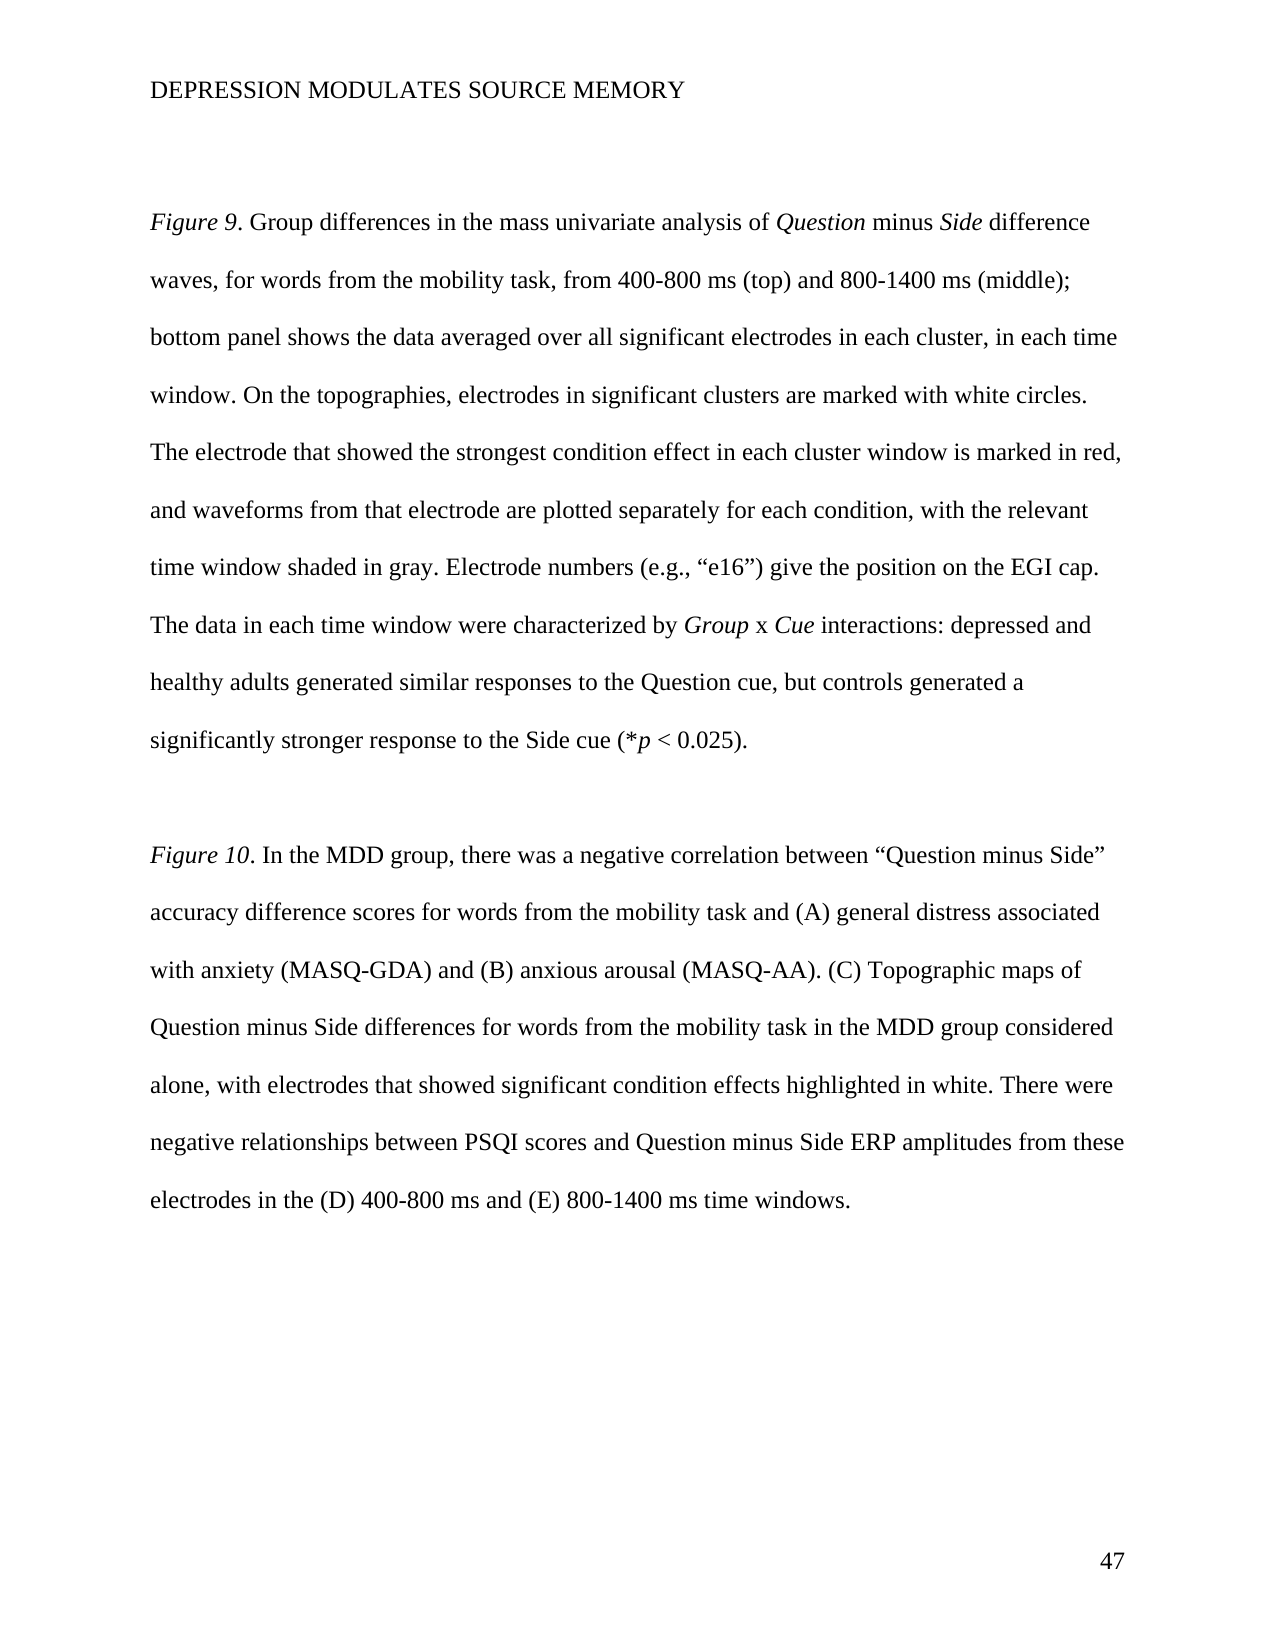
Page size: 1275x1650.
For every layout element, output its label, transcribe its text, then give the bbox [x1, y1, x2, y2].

text Figure 10. In the MDD group, there was a negative correlation between “Question minus Side” accuracy difference scores for words from the mobility task and (A) general distress associated with anxiety (MASQ-GDA) and (B) anxious arousal (MASQ-AA). (C) Topographic maps of Question minus Side differences for words from the mobility task in the MDD group considered alone, with electrodes that showed significant condition effects highlighted in white. There were negative relationships between PSQI scores and Question minus Side ERP amplitudes from these electrodes in the (D) 400-800 ms and (E) 800-1400 ms time windows. [150, 840, 1125, 1214]
text Figure 9. Group differences in the mass univariate analysis of Question minus Side difference waves, for words from the mobility task, from 400-800 ms (top) and 800-1400 ms (middle); bottom panel shows the data averaged over all significant electrodes in each cluster, in each time window. On the topographies, electrodes in significant clusters are marked with white circles. The electrode that showed the strongest condition effect in each cluster window is marked in red, and waveforms from that electrode are plotted separately for each condition, with the relevant time window shaded in gray. Electrode numbers (e.g., “e16”) give the position on the EGI cap. The data in each time window were characterized by Group x Cue interactions: depressed and healthy adults generated similar responses to the Question cue, but controls generated a significantly stronger response to the Side cue (*p < 0.025). [150, 207, 1125, 754]
